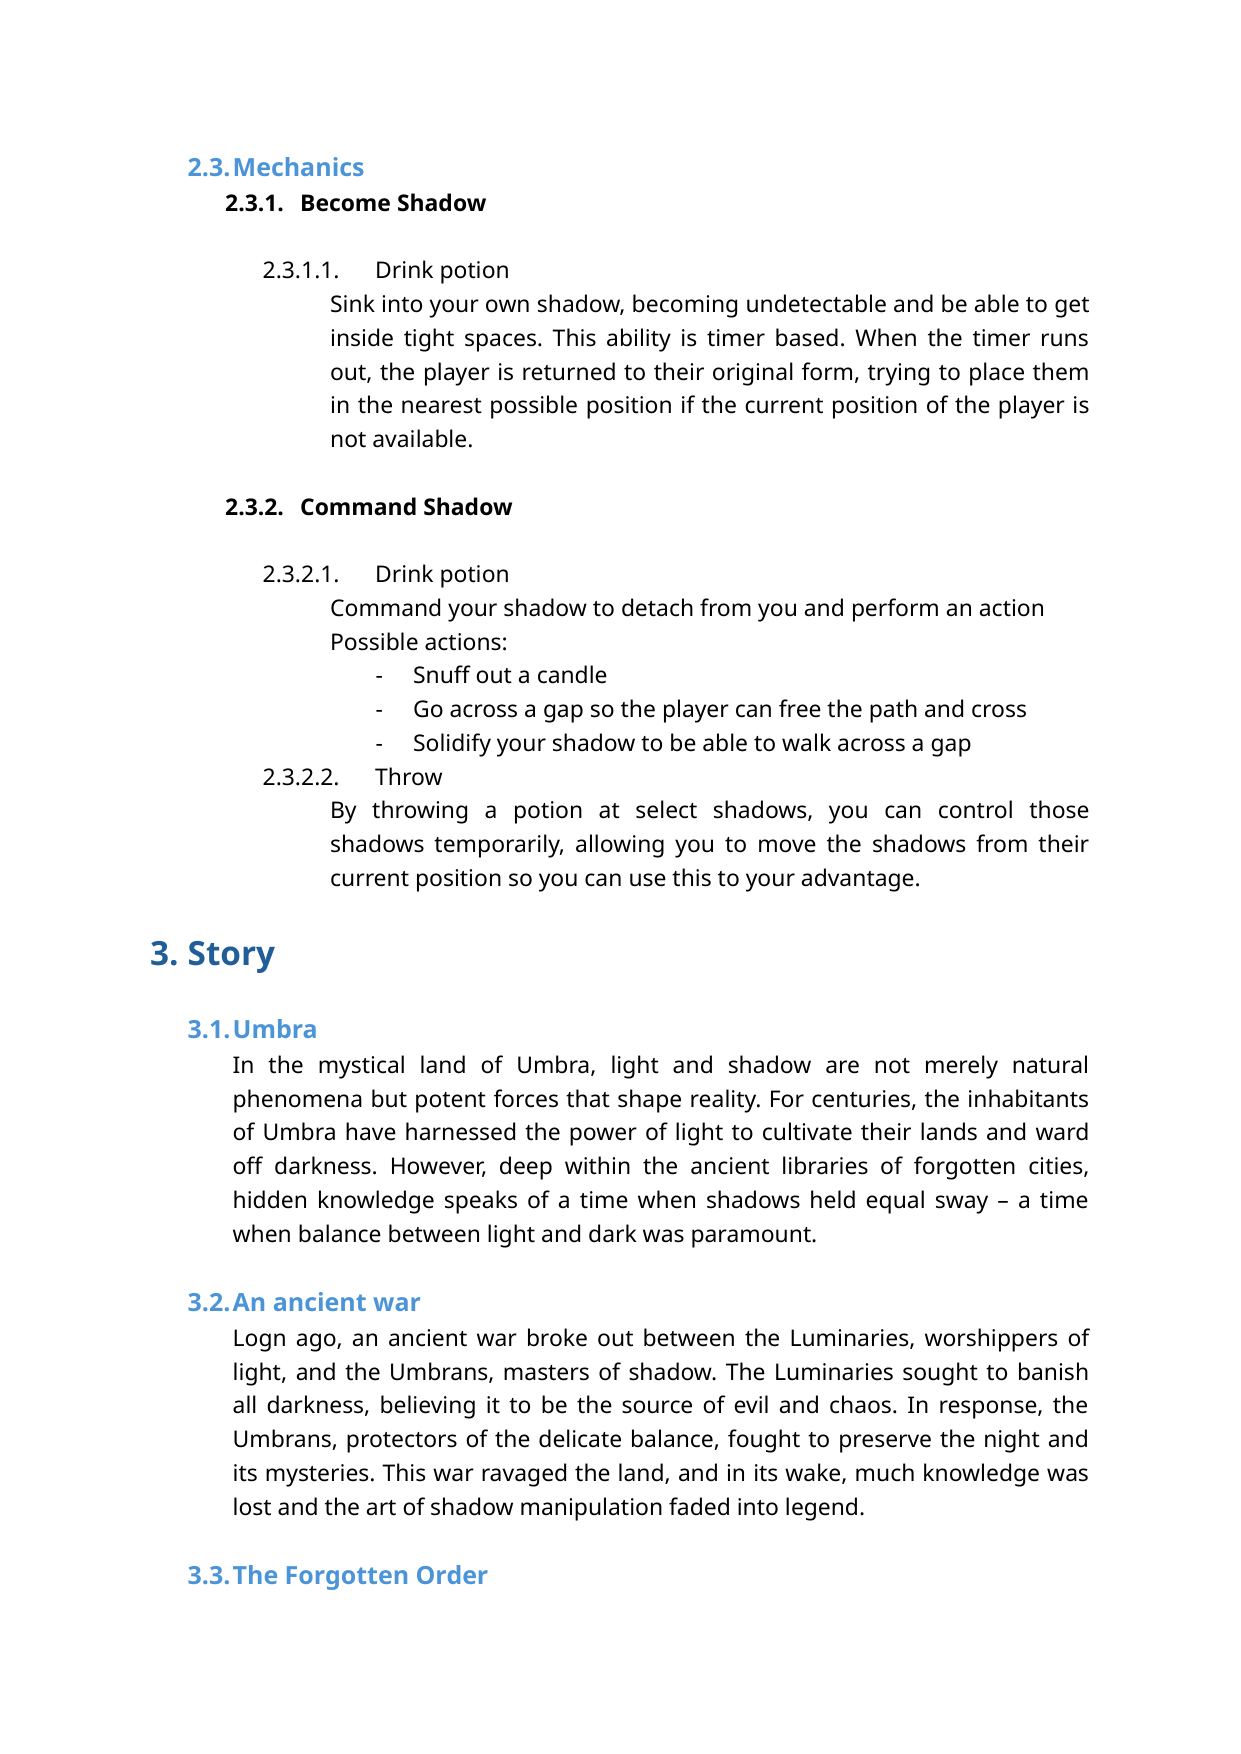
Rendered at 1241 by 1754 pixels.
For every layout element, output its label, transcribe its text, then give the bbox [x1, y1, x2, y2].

list In the mystical land of Umbra, light and shadow are not merely natural phenomena but potent forces that shape reality. For centuries, the inhabitants of Umbra have harnessed the power of light to cultivate their lands and ward off darkness. However, deep within the ancient libraries of forgotten cities, hidden knowledge speaks of a time when shadows held equal sway – a time when balance between light and dark was paramount. [232, 1049, 1090, 1249]
list Solidify your shadow to be able to walk across a gap [375, 727, 1090, 758]
list Command your shadow to detach from you and perform an action [330, 592, 1090, 623]
list Drink potion [262, 254, 1090, 286]
list Story [150, 929, 1090, 975]
list Sink into your own shadow, becoming undetectable and be able to get inside tight spaces. This ability is timer based. When the timer runs out, the player is returned to their original form, trying to place them in the nearest possible position if the current position of the player is not available. [330, 288, 1090, 454]
list Possible actions: [330, 626, 1090, 657]
list Throw [262, 761, 1090, 792]
list Command Shadow [225, 491, 1090, 522]
list Snuff out a candle [375, 659, 1090, 691]
list Go across a gap so the player can free the path and cross [375, 693, 1090, 724]
list Mechanics [187, 150, 1090, 184]
list Umbra [187, 1012, 1090, 1046]
list An ancient war [187, 1285, 1090, 1319]
list Logn ago, an ancient war broke out between the Luminaries, worshippers of light, and the Umbrans, masters of shadow. The Luminaries sought to banish all darkness, believing it to be the source of evil and chaos. In response, the Umbrans, protectors of the delicate balance, fought to preserve the night and its mysteries. This war ravaged the land, and in its wake, much knowledge was lost and the art of shadow manipulation faded into legend. [232, 1322, 1090, 1522]
list Drink potion [262, 558, 1090, 589]
list Become Shadow [225, 187, 1090, 218]
list By throwing a potion at select shadows, you can control those shadows temporarily, allowing you to move the shadows from their current position so you can use this to your advantage. [330, 794, 1090, 893]
list The Forgotten Order [187, 1558, 1090, 1592]
